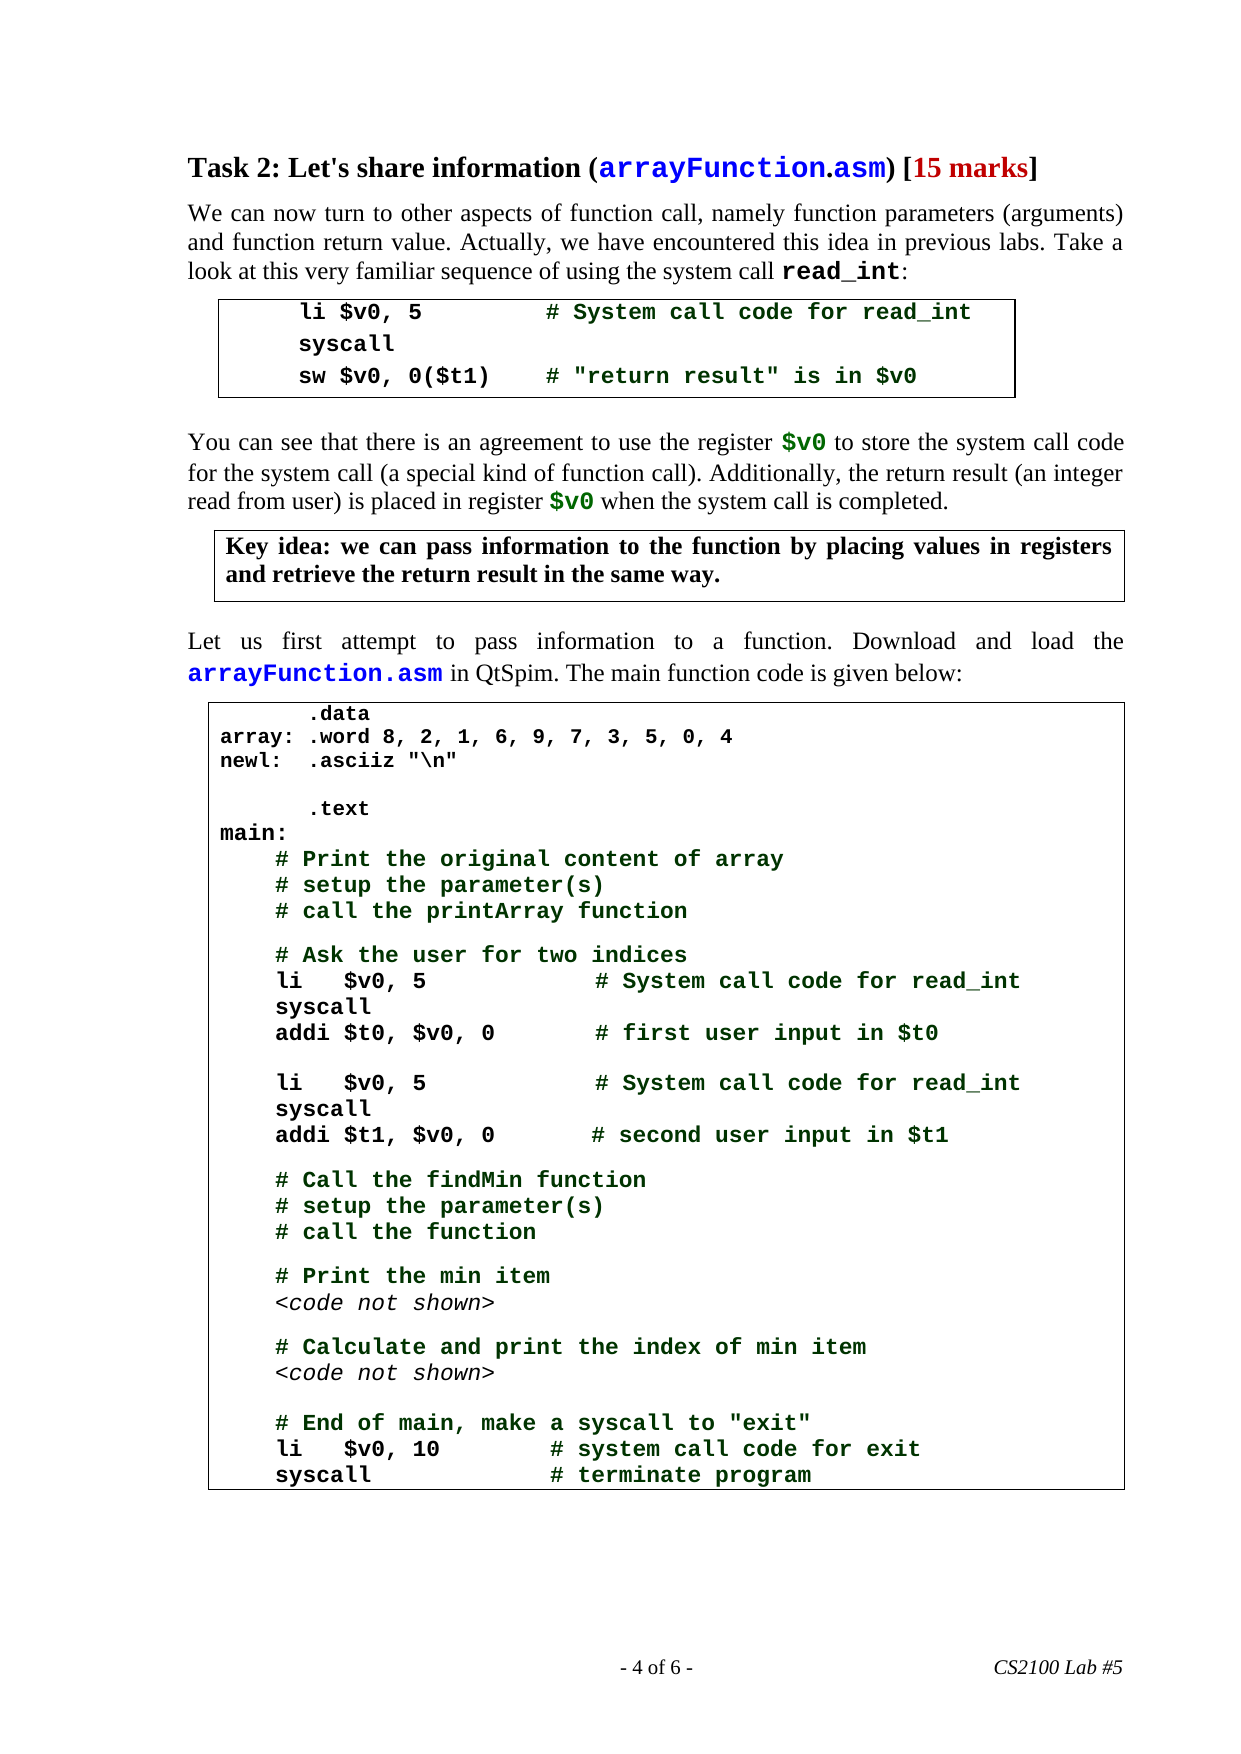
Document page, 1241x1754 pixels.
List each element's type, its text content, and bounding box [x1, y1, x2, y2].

table_header Key idea: we can pass information to the function by placing values in registers and retrieve the return result in the same way. [215, 531, 1124, 601]
text We can now turn to other aspects of function call, namely function parameters (arguments) and function return value. Actually, we have encountered this idea in previous labs. Take a look at this very familiar sequence of using the system call read_int: [187, 198, 1125, 287]
text You can see that there is an agreement to use the register $v0 to store the system call code for the system call (a special kind of function call). Additionally, the return result (an integer read from user) is placed in register $v0 when the system call is completed. [187, 427, 1125, 517]
table_header .data array: .word 8, 2, 1, 6, 9, 7, 3, 5, 0, 4 newl: .asciiz "\n" .text main: # Print the original content of array # setup the parameter(s) # call the printArray function # Ask the user for two indices li $v0, 5 # System call code for read_int syscall addi $t0, $v0, 0 # first user input in $t0 li $v0, 5 # System call code for read_int syscall addi $t1, $v0, 0 # second user input in $t1 # Call the findMin function # setup the parameter(s) # call the function # Print the min item <code not shown> # Calculate and print the index of min item <code not shown> # End of main, make a syscall to "exit" li $v0, 10 # system call code for exit syscall # terminate program [209, 703, 1124, 1489]
table_header li $v0, 5 # System call code for read_int syscall sw $v0, 0($t1) # "return result" is in $v0 [219, 300, 1014, 397]
text Let us first attempt to pass information to a function. Download and load the arrayFunction.asm in QtSpim. The main function code is given below: [187, 626, 1125, 689]
text Task 2: Let's share information (arrayFunction.asm) [15 marks] [187, 150, 1125, 186]
